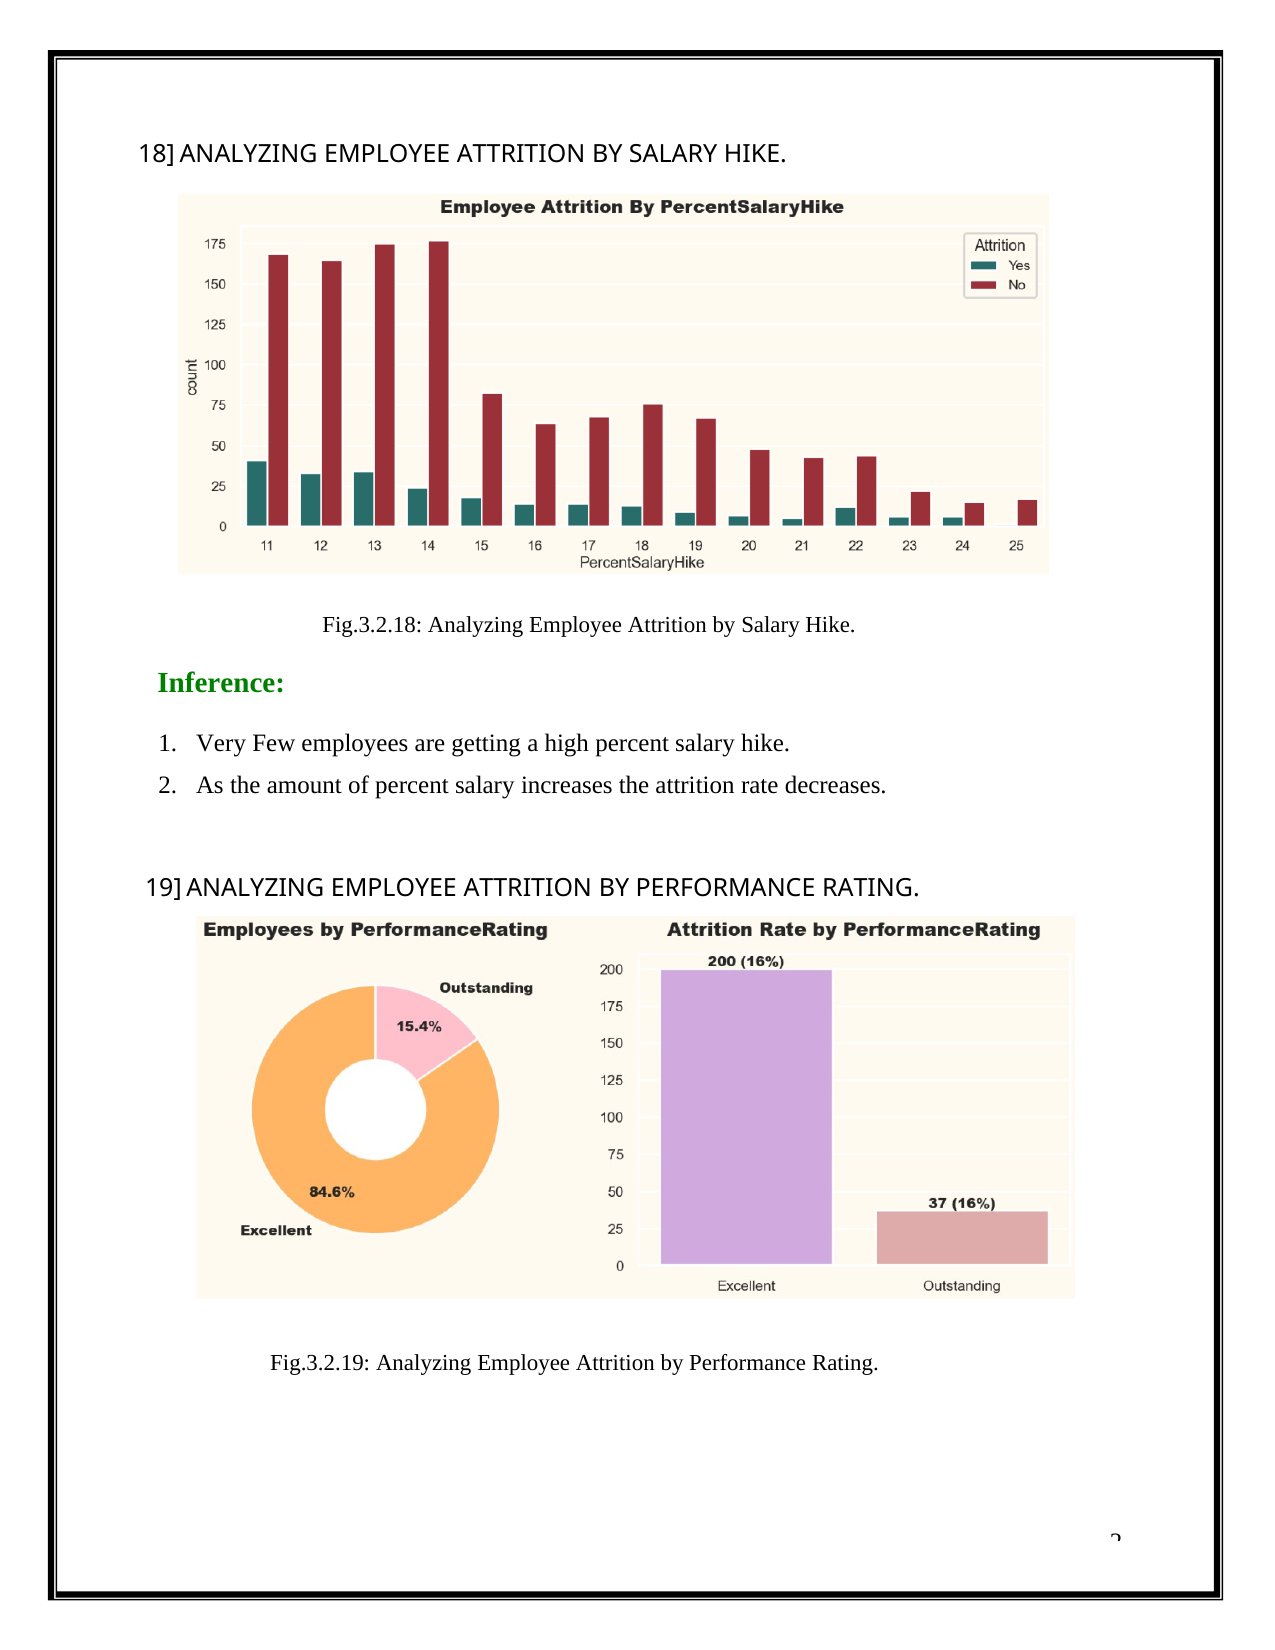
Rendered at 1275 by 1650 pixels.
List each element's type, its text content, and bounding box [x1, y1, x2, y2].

subtitle Inference: [157, 665, 285, 699]
list As the amount of percent salary increases the attrition rate decreases. [158, 771, 1183, 799]
picture [196, 916, 1075, 1299]
text Fig.3.2.19: Analyzing Employee Attrition by Performance Rating. [270, 1349, 1183, 1375]
text Fig.3.2.18: Analyzing Employee Attrition by Salary Hike. [322, 611, 1183, 637]
list ANALYZING EMPLOYEE ATTRITION BY PERFORMANCE RATING. [145, 870, 1183, 904]
picture [178, 194, 1049, 574]
list ANALYZING EMPLOYEE ATTRITION BY SALARY HIKE. [138, 135, 1183, 169]
list Very Few employees are getting a high percent salary hike. [158, 728, 1183, 756]
